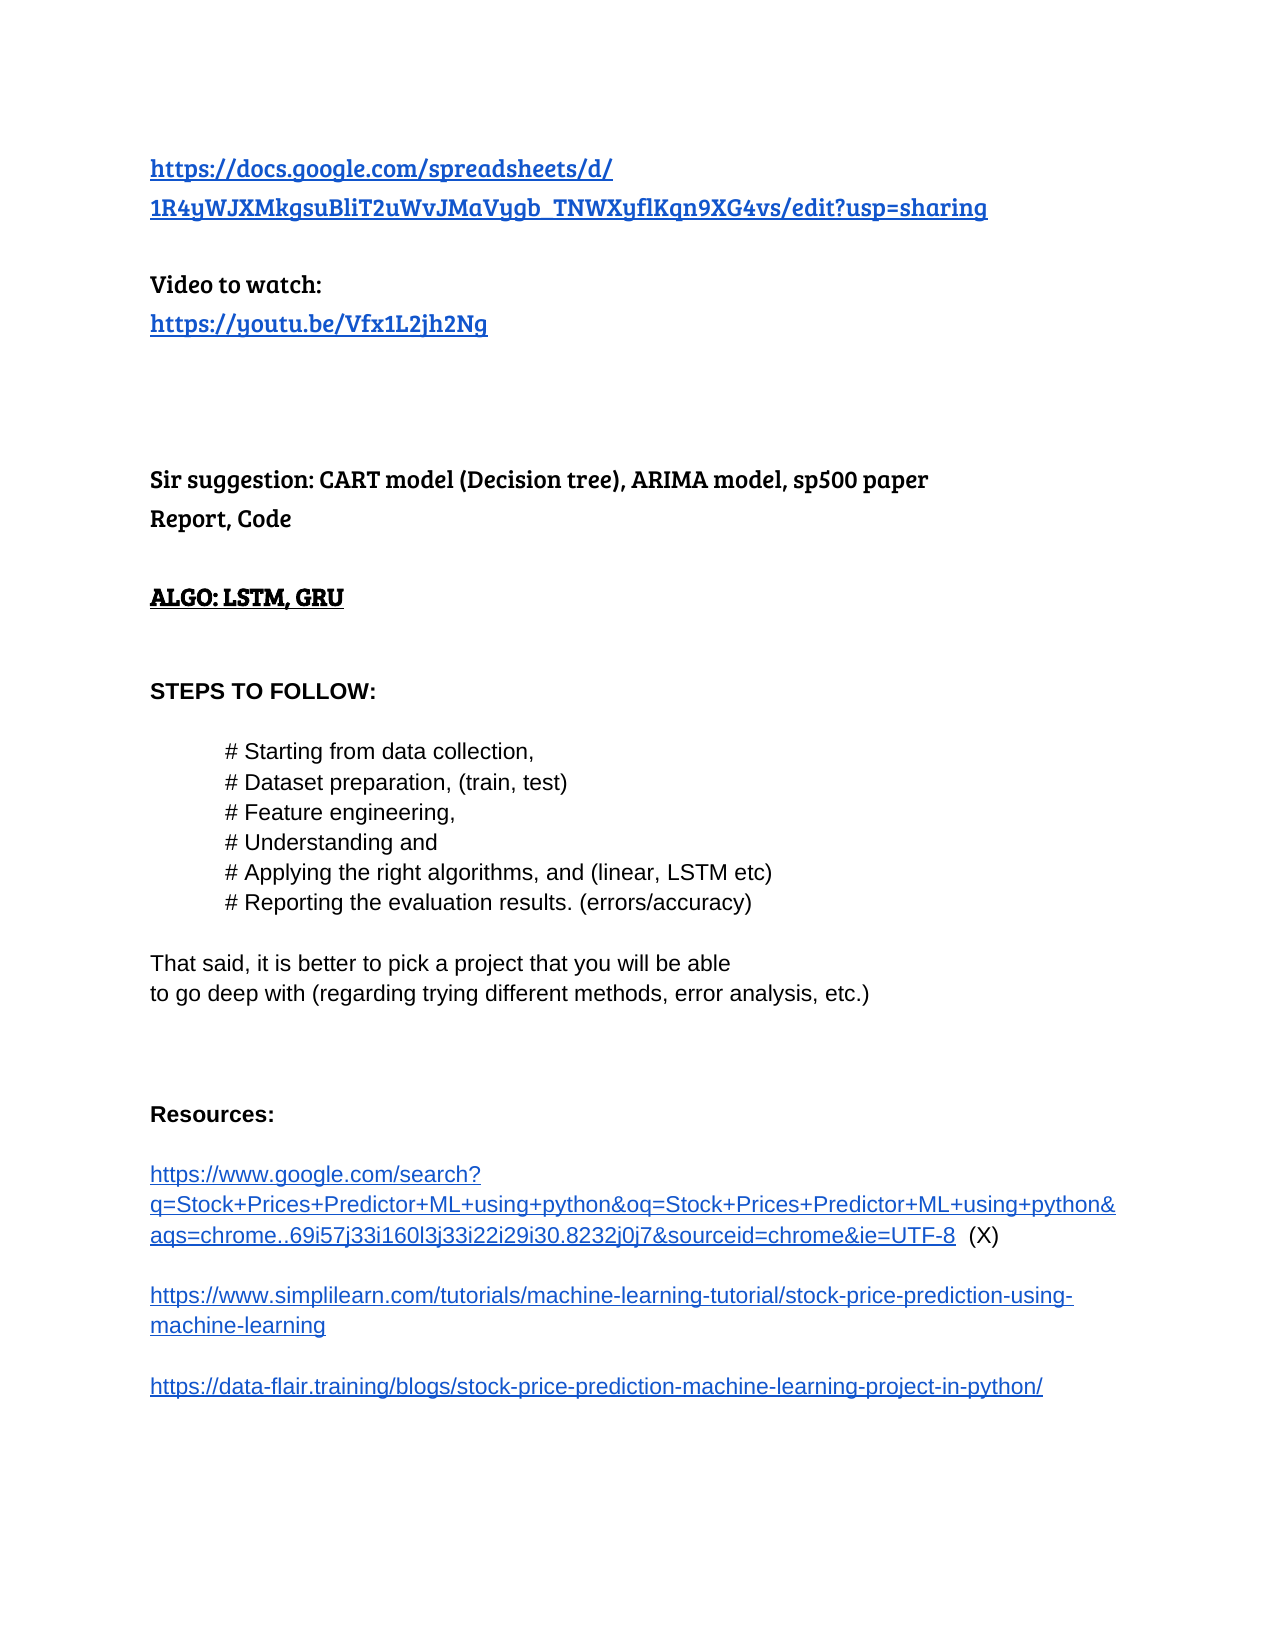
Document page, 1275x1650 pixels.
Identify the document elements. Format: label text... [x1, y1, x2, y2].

text https://www.google.com/search?q=Stock+Prices+Predictor+ML+using+python&oq=Stock+Prices+Predictor+ML+using+python&aqs=chrome..69i57j33i160l3j33i22i29i30.8232j0j7&sourceid=chrome&ie=UTF-8 (X) [150, 1161, 1125, 1248]
text https://docs.google.com/spreadsheets/d/1R4yWJXMkgsuBliT2uWvJMaVygb_TNWXyflKqn9XG4vs/edit?usp=sharing [150, 150, 1125, 223]
text Video to watch: [150, 267, 1125, 301]
text Report, Code [150, 501, 1125, 534]
text ALGO: LSTM, GRU [150, 578, 1125, 612]
text Sir suggestion: CART model (Decision tree), ARIMA model, sp500 paper [150, 462, 1125, 496]
text to go deep with (regarding trying different methods, error analysis, etc.) [150, 980, 1125, 1006]
text STEPS TO FOLLOW: [150, 678, 1125, 704]
text # Applying the right algorithms, and (linear, LSTM etc) [225, 859, 1125, 886]
text https://www.simplilearn.com/tutorials/machine-learning-tutorial/stock-price-prediction-using-machine-learning [150, 1282, 1125, 1339]
text # Feature engineering, [225, 799, 1125, 825]
text Resources: [150, 1101, 1125, 1127]
text https://data-flair.training/blogs/stock-price-prediction-machine-learning-project-in-python/ [150, 1373, 1125, 1399]
text That said, it is better to pick a project that you will be able [150, 950, 1125, 976]
text # Starting from data collection, [225, 738, 1125, 765]
text # Dataset preparation, (train, test) [225, 768, 1125, 795]
text # Understanding and [225, 829, 1125, 855]
text https://youtu.be/Vfx1L2jh2Ng [150, 306, 1125, 340]
text # Reporting the evaluation results. (errors/accuracy) [225, 889, 1125, 916]
